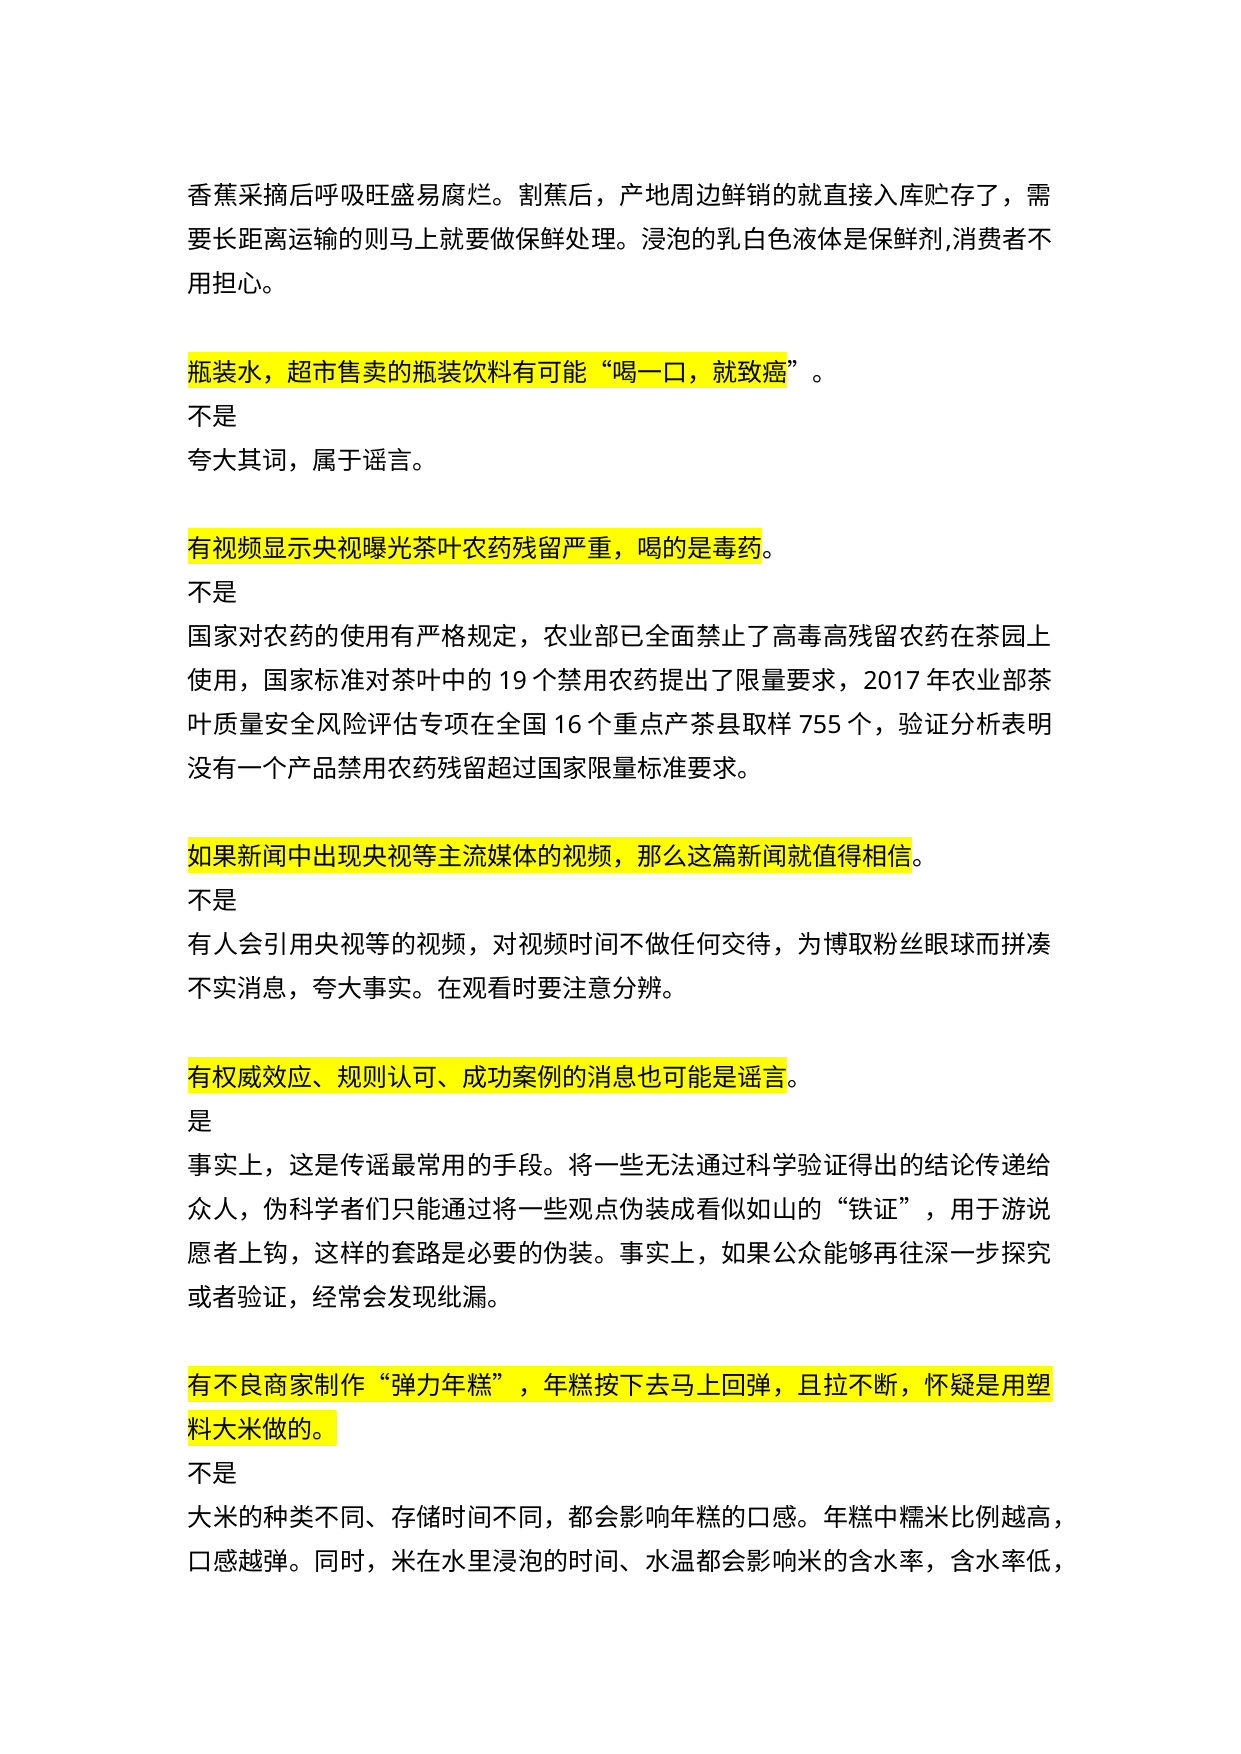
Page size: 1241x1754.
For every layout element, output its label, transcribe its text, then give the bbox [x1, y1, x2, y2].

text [187, 1494, 1053, 1582]
text 事实上，这是传谣最常用的手段。将一些无法通过科学验证得出的结论传递给众人，伪科学者们只能通过将一些观点伪装成看似如山的“铁证”，用于游说愿者上钩，这样的套路是必要的伪装。事实上，如果公众能够再往深一步探究或者验证，经常会发现纰漏。 [187, 1141, 1053, 1318]
text 不是 [187, 392, 1053, 436]
text 瓶装水，超市售卖的瓶装饮料有可能“喝一口，就致癌”。 [187, 348, 1053, 392]
text 不是 [187, 1450, 1053, 1494]
text 如果新闻中出现央视等主流媒体的视频，那么这篇新闻就值得相信。 [187, 833, 1053, 877]
text 不是 [187, 568, 1053, 613]
text 有视频显示央视曝光茶叶农药残留严重，喝的是毒药。 [187, 524, 1053, 568]
text 香蕉采摘后呼吸旺盛易腐烂。割蕉后，产地周边鲜销的就直接入库贮存了，需要长距离运输的则马上就要做保鲜处理。浸泡的乳白色液体是保鲜剂,消费者不用担心。 [187, 172, 1053, 304]
text 不是 [187, 877, 1053, 921]
text 国家对农药的使用有严格规定，农业部已全面禁止了高毒高残留农药在茶园上使用，国家标准对茶叶中的19个禁用农药提出了限量要求，2017年农业部茶叶质量安全风险评估专项在全国16个重点产茶县取样755个，验证分析表明没有一个产品禁用农药残留超过国家限量标准要求。 [187, 613, 1053, 789]
text 有不良商家制作“弹力年糕”，年糕按下去马上回弹，且拉不断，怀疑是用塑料大米做的。 [187, 1362, 1053, 1450]
text 夸大其词，属于谣言。 [187, 436, 1053, 480]
text 有权威效应、规则认可、成功案例的消息也可能是谣言。 [187, 1053, 1053, 1097]
text 有人会引用央视等的视频，对视频时间不做任何交待，为博取粉丝眼球而拼凑不实消息，夸大事实。在观看时要注意分辨。 [187, 921, 1053, 1009]
text 是 [187, 1097, 1053, 1141]
